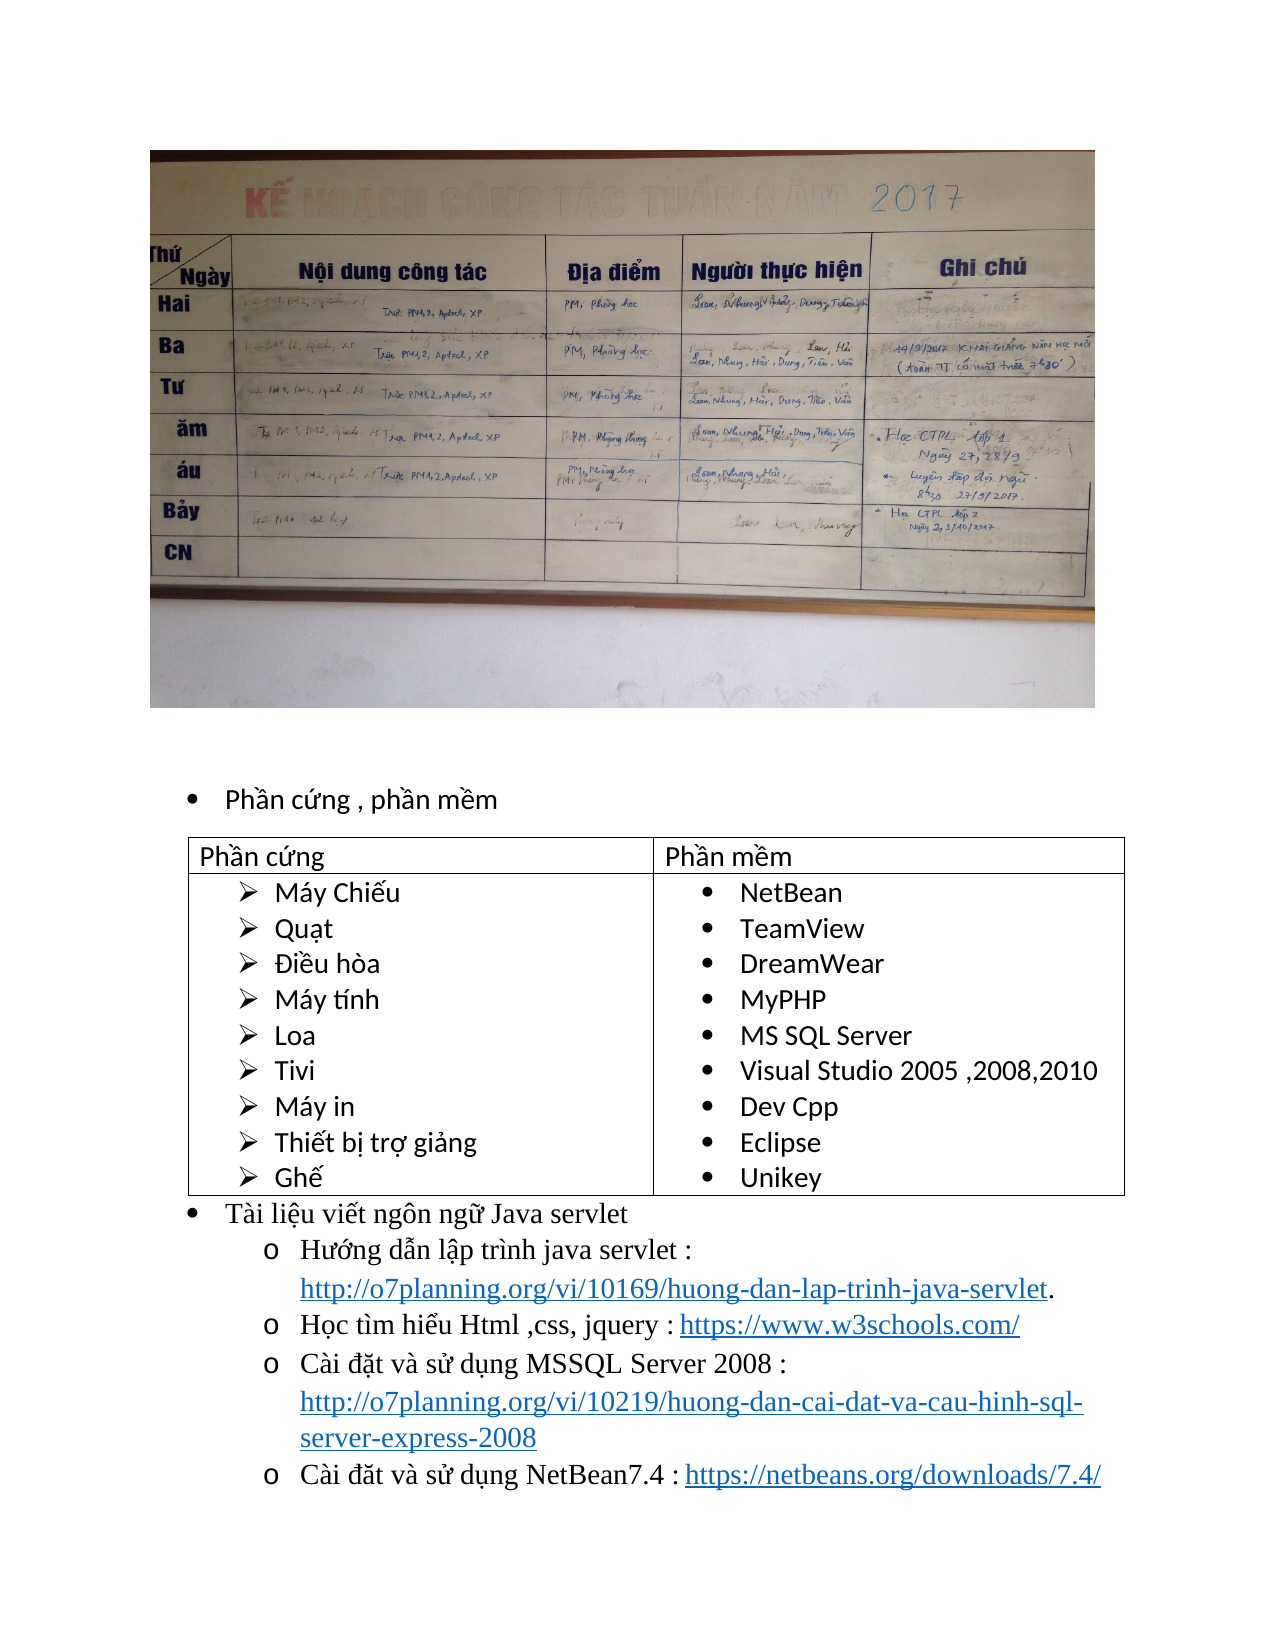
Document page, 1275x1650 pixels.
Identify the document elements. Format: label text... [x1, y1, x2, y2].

list Cài đăt và sử dụng NetBean7.4 : https://netbeans.org/downloads/7.4/ [262, 1457, 1125, 1493]
picture [150, 150, 1095, 708]
list Phần cứng , phần mềm [187, 781, 1125, 817]
table_cell Máy Chiếu Quạt Điều hòa Máy tính Loa Tivi Máy in Thiết bị trợ giảng Ghế [189, 874, 653, 1195]
list Cài đặt và sử dụng MSSQL Server 2008 : http://o7planning.org/vi/10219/huong-dan-cai-dat-va-cau-hinh-sql-server-express-2008 [262, 1346, 1125, 1454]
table_header Phần cứng [189, 838, 653, 873]
list Hướng dẫn lập trình java servlet : http://o7planning.org/vi/10169/huong-dan-lap-trinh-java-servlet. [262, 1232, 1125, 1304]
list Học tìm hiểu Html ,css, jquery : https://www.w3schools.com/ [262, 1307, 1125, 1343]
table_header Phần mềm [654, 838, 1124, 873]
table_cell NetBean TeamView DreamWear MyPHP MS SQL Server Visual Studio 2005 ,2008,2010 Dev Cpp Eclipse Unikey [654, 874, 1124, 1195]
list Tài liệu viết ngôn ngữ Java servlet [187, 1196, 1125, 1229]
